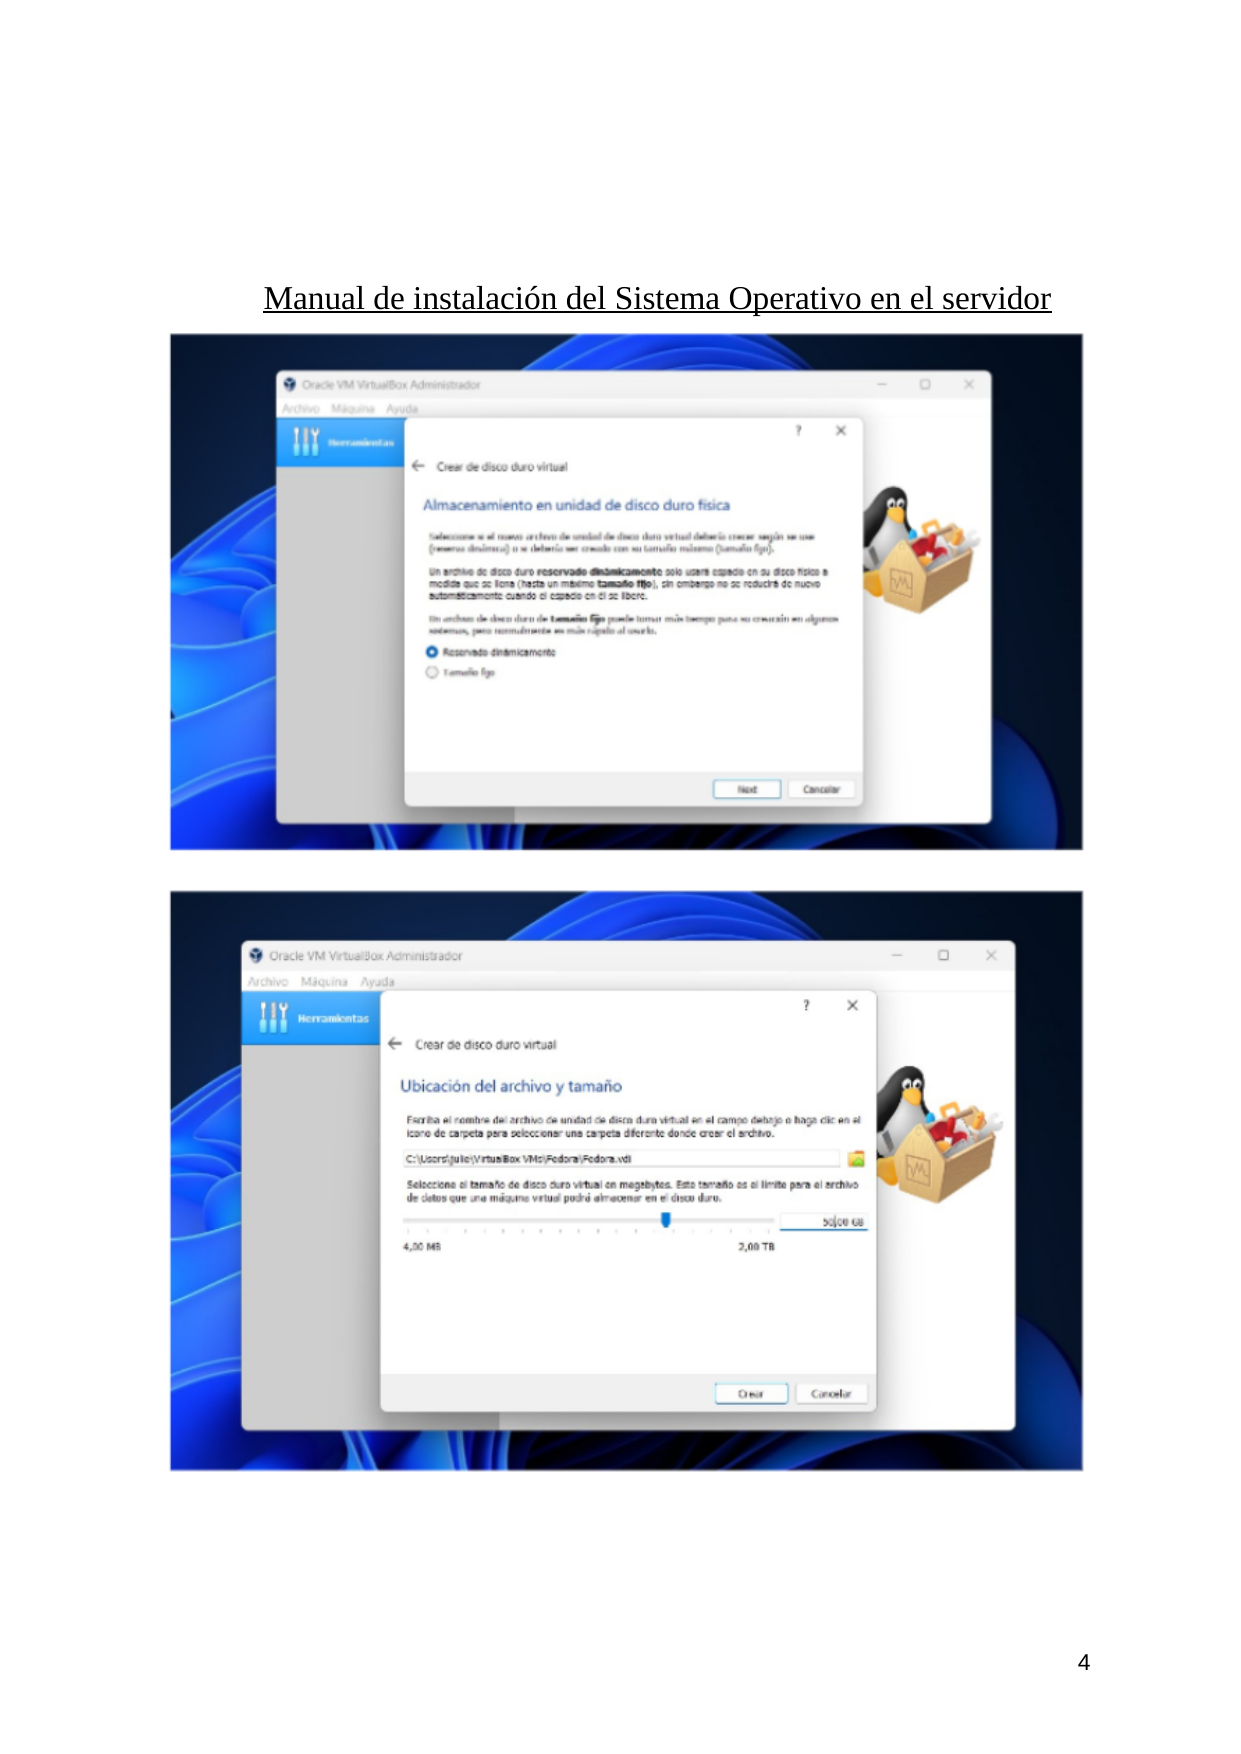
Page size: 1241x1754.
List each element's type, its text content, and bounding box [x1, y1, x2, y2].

picture [150, 328, 1091, 1473]
subtitle Manual de instalación del Sistema Operativo en el servidor [225, 278, 1090, 316]
